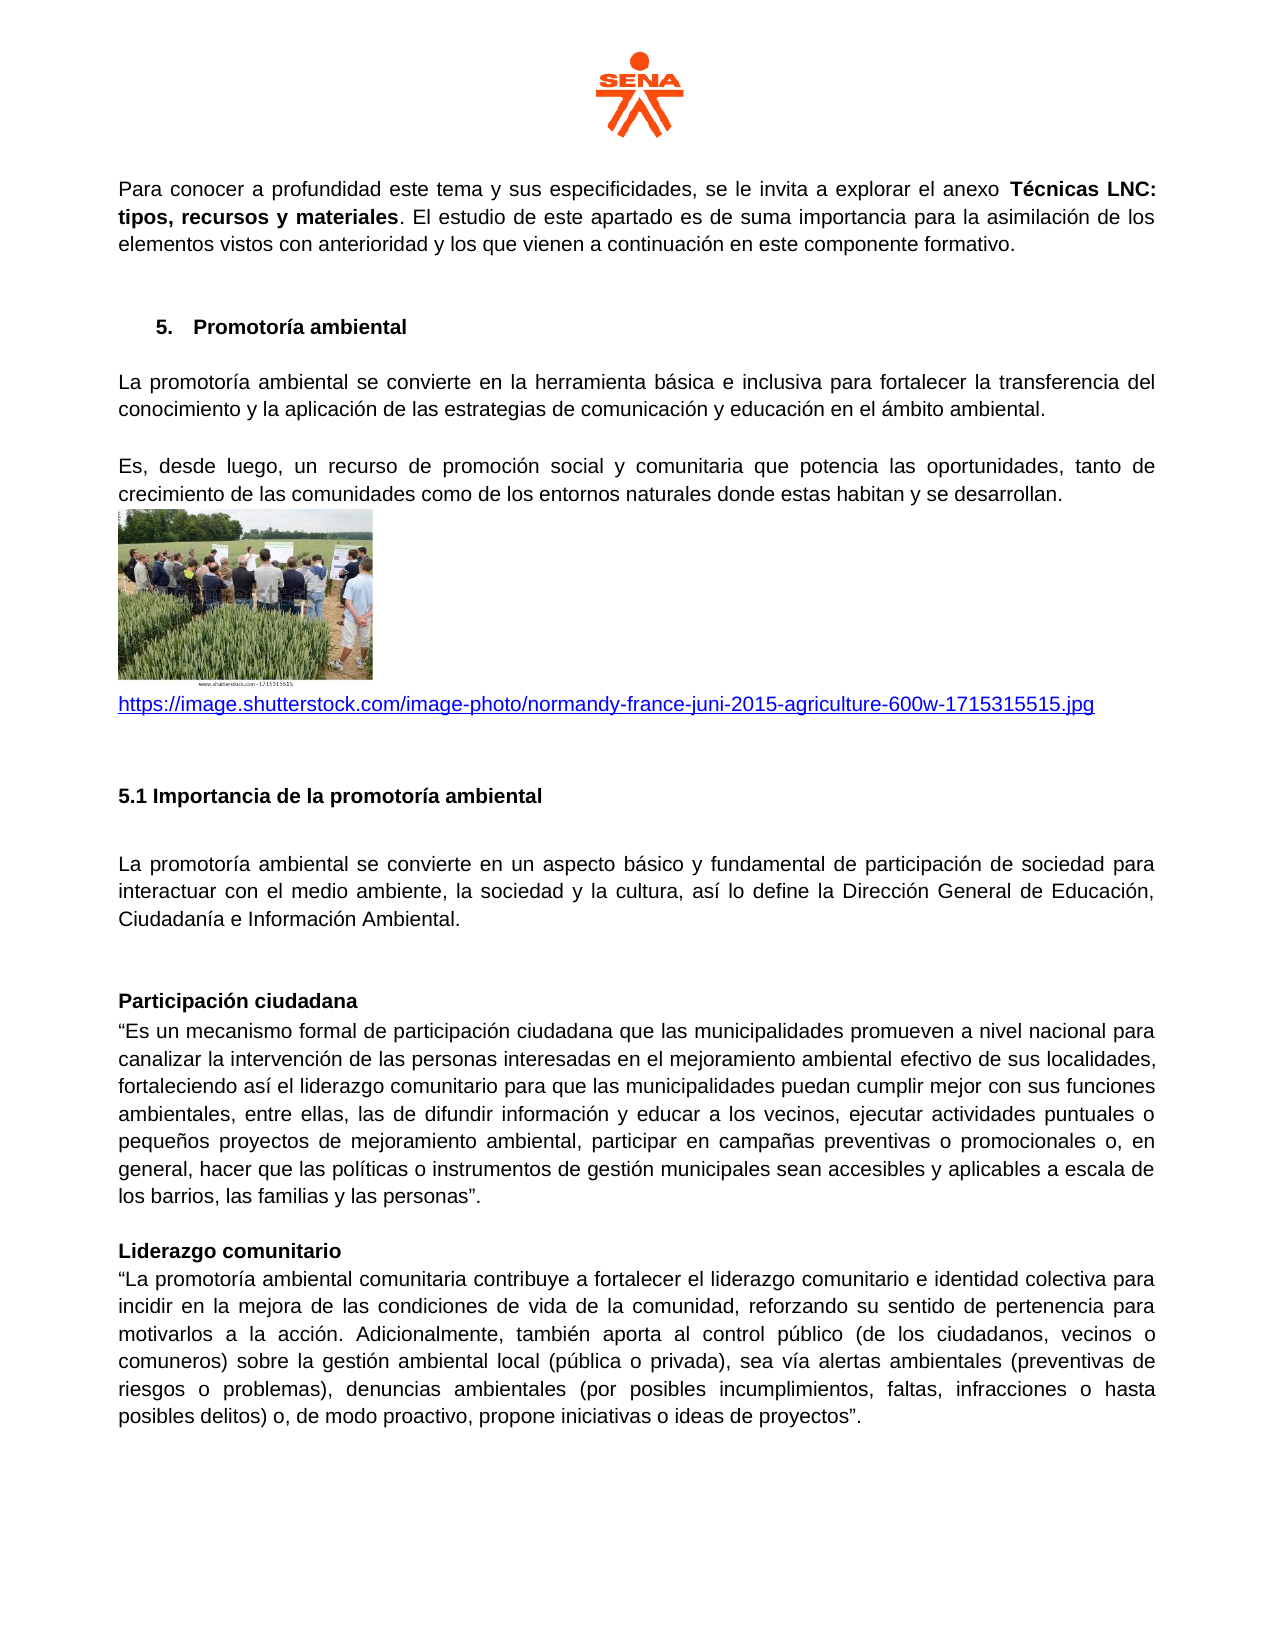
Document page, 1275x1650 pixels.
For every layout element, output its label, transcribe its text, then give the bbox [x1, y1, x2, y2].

text Para conocer a profundidad este tema y sus especificidades, se le invita a explorar el anexo Técnicas LNC: tipos, recursos y materiales. El estudio de este apartado es de suma importancia para la asimilación de los elementos vistos con anterioridad y los que vienen a continuación en este componente formativo. [118, 177, 1157, 256]
text La promotoría ambiental se convierte en un aspecto básico y fundamental de participación de sociedad para interactuar con el medio ambiente, la sociedad y la cultura, así lo define la Dirección General de Educación, Ciudadanía e Información Ambiental. [118, 852, 1157, 931]
text Liderazgo comunitario [118, 1239, 1157, 1263]
subtitle 5.1 Importancia de la promotoría ambiental [118, 784, 1157, 808]
picture [118, 509, 373, 688]
text https://image.shutterstock.com/image-photo/normandy-france-juni-2015-agriculture-600w-1715315515.jpg [118, 692, 1157, 716]
list Promotoría ambiental [156, 315, 1157, 339]
text Participación ciudadana [118, 989, 1157, 1013]
text “La promotoría ambiental comunitaria contribuye a fortalecer el liderazgo comunitario e identidad colectiva para incidir en la mejora de las condiciones de vida de la comunidad, reforzando su sentido de pertenencia para motivarlos a la acción. Adicionalmente, también aporta al control público (de los ciudadanos, vecinos o comuneros) sobre la gestión ambiental local (pública o privada), sea vía alertas ambientales (preventivas de riesgos o problemas), denuncias ambientales (por posibles incumplimientos, faltas, infracciones o hasta posibles delitos) o, de modo proactivo, propone iniciativas o ideas de proyectos”. [118, 1267, 1157, 1428]
text “Es un mecanismo formal de participación ciudadana que las municipalidades promueven a nivel nacional para canalizar la intervención de las personas interesadas en el mejoramiento ambiental efectivo de sus localidades, fortaleciendo así el liderazgo comunitario para que las municipalidades puedan cumplir mejor con sus funciones ambientales, entre ellas, las de difundir información y educar a los vecinos, ejecutar actividades puntuales o pequeños proyectos de mejoramiento ambiental, participar en campañas preventivas o promocionales o, en general, hacer que las políticas o instrumentos de gestión municipales sean accesibles y aplicables a escala de los barrios, las familias y las personas”. [118, 1017, 1157, 1208]
text Es, desde luego, un recurso de promoción social y comunitaria que potencia las oportunidades, tanto de crecimiento de las comunidades como de los entornos naturales donde estas habitan y se desarrollan. [118, 452, 1157, 506]
picture [585, 48, 690, 142]
text La promotoría ambiental se convierte en la herramienta básica e inclusiva para fortalecer la transferencia del conocimiento y la aplicación de las estrategias de comunicación y educación en el ámbito ambiental. [118, 370, 1157, 421]
